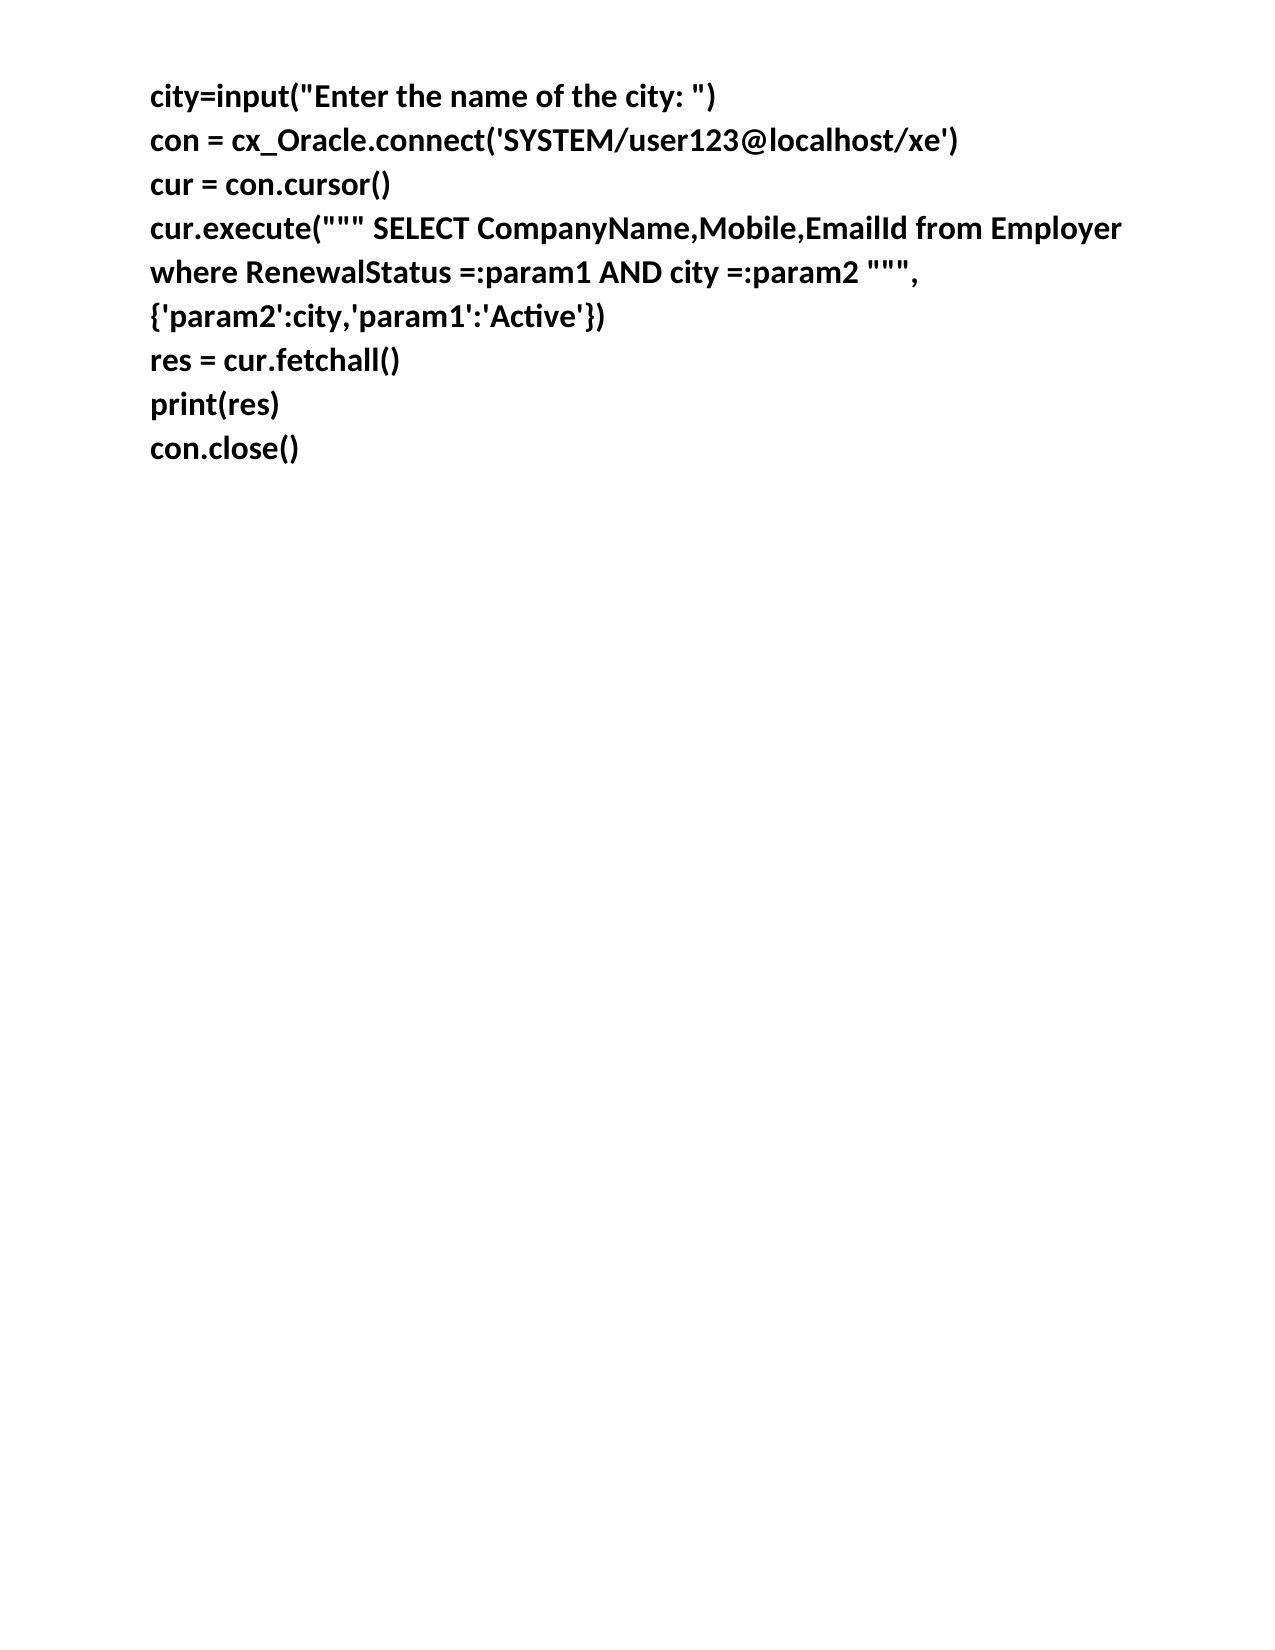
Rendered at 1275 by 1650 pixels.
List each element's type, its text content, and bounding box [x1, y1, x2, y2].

list con.close() [150, 427, 1200, 467]
list city=input("Enter the name of the city: ") [150, 75, 1200, 116]
list cur = con.cursor() [150, 163, 1200, 204]
list res = cur.fetchall() [150, 339, 1200, 379]
list print(res) [150, 383, 1200, 423]
list cur.execute(""" SELECT CompanyName,Mobile,EmailId from Employer where RenewalStatus =:param1 AND city =:param2 """,{'param2':city,'param1':'Active'}) [150, 207, 1200, 336]
list con = cx_Oracle.connect('SYSTEM/user123@localhost/xe') [150, 119, 1200, 160]
